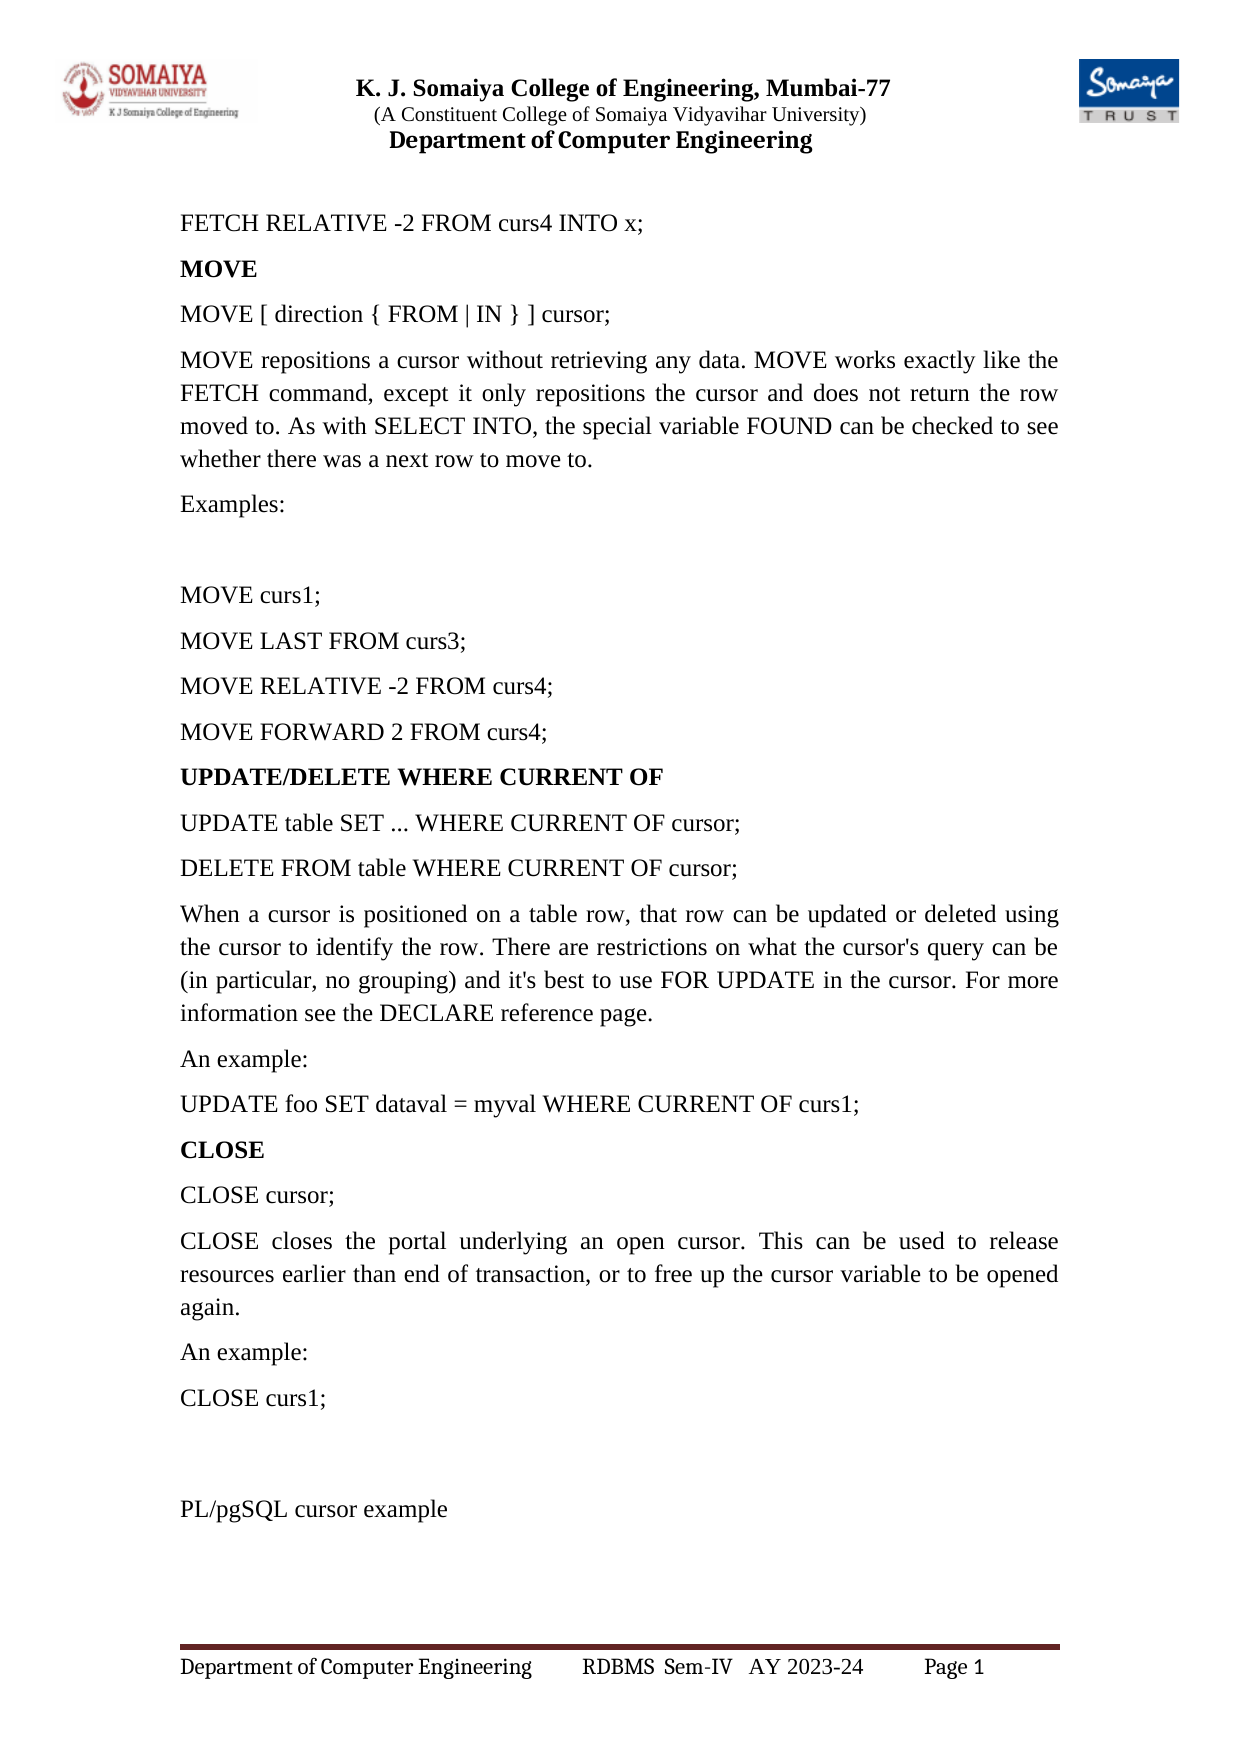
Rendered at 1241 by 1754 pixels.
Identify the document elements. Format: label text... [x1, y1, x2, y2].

text MOVE [180, 254, 1060, 282]
text MOVE LAST FROM curs3; [180, 626, 1060, 655]
text MOVE repositions a cursor without retrieving any data. MOVE works exactly like the FETCH command, except it only repositions the cursor and does not return the row moved to. As with SELECT INTO, the special variable FOUND can be checked to see whether there was a next row to move to. [180, 345, 1060, 473]
text Examples: [180, 489, 1060, 518]
text CLOSE closes the portal underlying an open cursor. This can be used to release resources earlier than end of transaction, or to free up the cursor variable to be opened again. [180, 1226, 1060, 1321]
text UPDATE/DELETE WHERE CURRENT OF [180, 762, 1060, 791]
text FETCH RELATIVE -2 FROM curs4 INTO x; [180, 208, 1060, 237]
text CLOSE curs1; [180, 1383, 1060, 1412]
text MOVE FORWARD 2 FROM curs4; [180, 717, 1060, 746]
picture [55, 59, 258, 123]
text MOVE RELATIVE -2 FROM curs4; [180, 671, 1060, 700]
text UPDATE foo SET dataval = myval WHERE CURRENT OF curs1; [180, 1089, 1060, 1118]
text UPDATE table SET ... WHERE CURRENT OF cursor; [180, 808, 1060, 837]
text DELETE FROM table WHERE CURRENT OF cursor; [180, 853, 1060, 882]
text PL/pgSQL cursor example [180, 1494, 1060, 1523]
text MOVE [ direction { FROM | IN } ] cursor; [180, 299, 1060, 328]
text CLOSE cursor; [180, 1180, 1060, 1209]
text When a cursor is positioned on a table row, that row can be updated or deleted using the cursor to identify the row. There are restrictions on what the cursor's query can be (in particular, no grouping) and it's best to use FOR UPDATE in the cursor. For more information see the DECLARE reference page. [180, 899, 1060, 1027]
picture [1079, 59, 1180, 123]
text CLOSE [180, 1135, 1060, 1163]
text An example: [180, 1044, 1060, 1072]
text An example: [180, 1337, 1060, 1366]
text MOVE curs1; [180, 580, 1060, 609]
